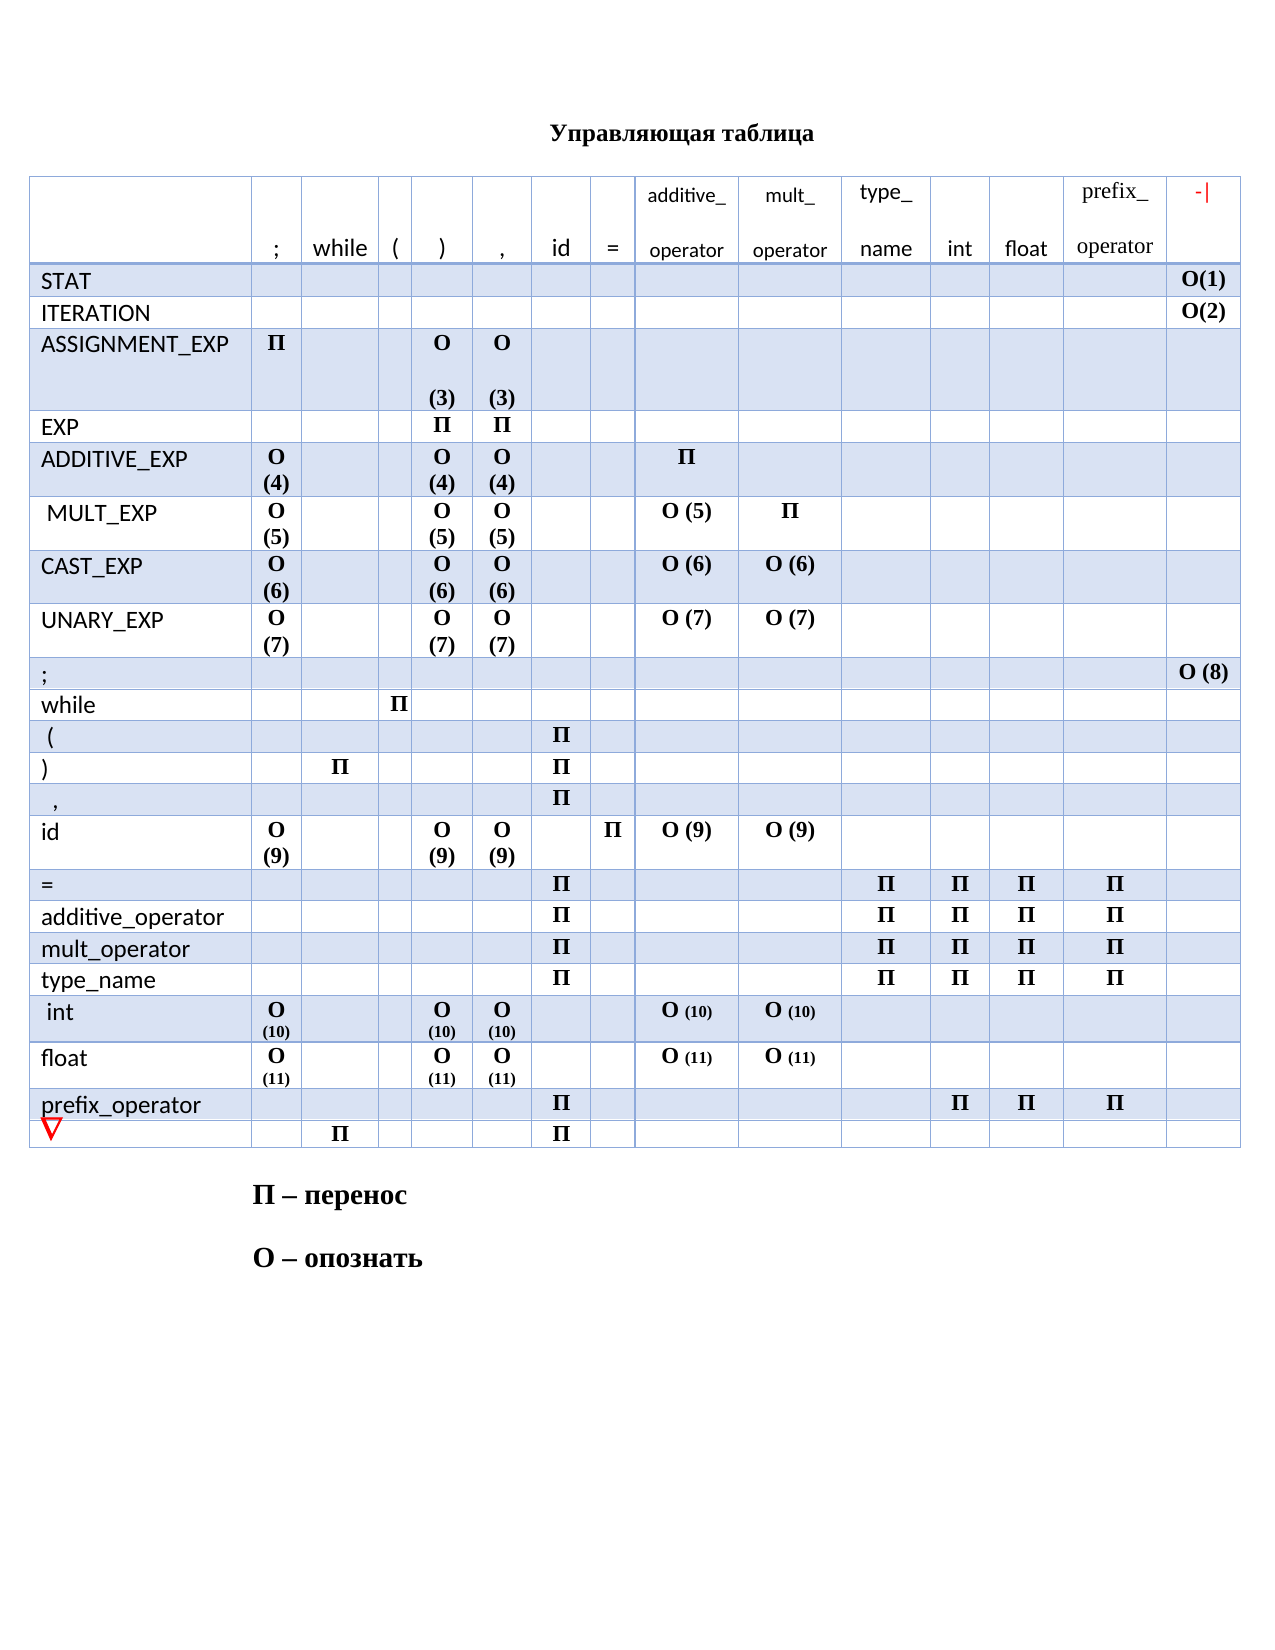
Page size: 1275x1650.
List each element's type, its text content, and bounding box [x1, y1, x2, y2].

table_cell [591, 297, 634, 327]
table_cell [842, 265, 930, 296]
table_cell О (7) [636, 604, 738, 657]
table_cell UNARY_EXP [30, 604, 251, 657]
table_cell [532, 551, 590, 603]
table_cell О (10) [252, 996, 301, 1041]
table_cell [412, 265, 472, 296]
table_cell [252, 721, 301, 752]
table_cell [379, 933, 411, 963]
table_cell [532, 297, 590, 327]
table_cell [379, 901, 411, 932]
table_cell [302, 551, 378, 603]
table_cell О (9) [473, 816, 531, 868]
table_cell ; [30, 658, 251, 688]
table_cell [591, 753, 634, 783]
table_cell ADDITIVE_EXP [30, 443, 251, 496]
table_cell [252, 411, 301, 442]
table_cell [1167, 690, 1240, 720]
table_cell О (3) [412, 329, 472, 410]
table_cell [1064, 1043, 1166, 1088]
table_cell [1167, 1121, 1240, 1147]
table_cell [931, 329, 989, 410]
table_cell П [739, 497, 841, 549]
table_cell [532, 329, 590, 410]
table_cell [1064, 996, 1166, 1041]
table_cell [739, 1121, 841, 1147]
table_cell [739, 411, 841, 442]
table_cell [379, 1121, 411, 1147]
table_cell int [30, 996, 251, 1041]
table_cell [30, 1121, 251, 1147]
table_cell [302, 996, 378, 1041]
table_cell [1064, 265, 1166, 296]
table_cell П [379, 690, 411, 720]
table_cell [990, 1121, 1063, 1147]
table_cell [1167, 497, 1240, 549]
table_header -| [1167, 177, 1240, 262]
table_cell [473, 964, 531, 995]
table_cell [739, 721, 841, 752]
table_cell [931, 1043, 989, 1088]
table_cell [931, 1121, 989, 1147]
table_cell [636, 933, 738, 963]
table_cell [252, 870, 301, 900]
table_cell [412, 690, 472, 720]
table_cell П [412, 411, 472, 442]
table_cell [990, 690, 1063, 720]
table_cell О (4) [473, 443, 531, 496]
table_cell [1167, 964, 1240, 995]
table_cell [1167, 870, 1240, 900]
table_cell П [990, 870, 1063, 900]
table_cell [1064, 497, 1166, 549]
table_cell [739, 901, 841, 932]
table_cell [591, 329, 634, 410]
table_cell [473, 901, 531, 932]
table_cell [636, 297, 738, 327]
table_cell [842, 784, 930, 815]
table_cell [739, 443, 841, 496]
table_cell П [842, 933, 930, 963]
table_cell [532, 265, 590, 296]
table_cell [302, 901, 378, 932]
table_cell [931, 551, 989, 603]
table_cell [990, 658, 1063, 688]
table_cell [842, 721, 930, 752]
table_cell [473, 1121, 531, 1147]
table_cell [842, 411, 930, 442]
table_cell [302, 816, 378, 868]
table_header ( [379, 177, 411, 262]
table_cell О (11) [636, 1043, 738, 1088]
table_cell [302, 658, 378, 688]
table_cell [739, 265, 841, 296]
table_cell [412, 1121, 472, 1147]
table_cell [379, 551, 411, 603]
table_cell [379, 964, 411, 995]
table_cell О (10) [636, 996, 738, 1041]
table_cell О (9) [739, 816, 841, 868]
table_cell [412, 721, 472, 752]
table_cell О (6) [473, 551, 531, 603]
table_cell [252, 1089, 301, 1119]
table_cell = [30, 870, 251, 900]
table_header int [931, 177, 989, 262]
table_cell [636, 870, 738, 900]
table_header [30, 177, 251, 262]
table_cell П [591, 816, 634, 868]
table_cell [1167, 784, 1240, 815]
table_cell [842, 604, 930, 657]
table_cell П [532, 721, 590, 752]
table_cell [412, 870, 472, 900]
table_cell [252, 964, 301, 995]
table_cell additive_operator [30, 901, 251, 932]
table_cell [302, 411, 378, 442]
table_cell [302, 604, 378, 657]
table_header ; [252, 177, 301, 262]
table_cell mult_operator [30, 933, 251, 963]
table_cell П [1064, 933, 1166, 963]
table_cell [931, 816, 989, 868]
table_cell О (9) [636, 816, 738, 868]
table_cell П [636, 443, 738, 496]
table_cell [842, 443, 930, 496]
table_cell [591, 784, 634, 815]
table_cell П [252, 329, 301, 410]
table_cell О (5) [473, 497, 531, 549]
text П – перенос [177, 1177, 1186, 1211]
table_cell О (6) [412, 551, 472, 603]
table_cell [931, 411, 989, 442]
table_cell П [931, 901, 989, 932]
table_cell [379, 1043, 411, 1088]
table_cell [842, 996, 930, 1041]
table_cell [931, 265, 989, 296]
table_cell [302, 690, 378, 720]
table_cell [1064, 443, 1166, 496]
table_cell [379, 721, 411, 752]
table_cell [412, 753, 472, 783]
table_cell [379, 784, 411, 815]
table_cell EXP [30, 411, 251, 442]
table_cell [739, 964, 841, 995]
table_cell О (5) [636, 497, 738, 549]
table_cell [302, 1043, 378, 1088]
table_cell [532, 816, 590, 868]
table_cell while [30, 690, 251, 720]
table_cell [931, 297, 989, 327]
table_cell П [532, 1121, 590, 1147]
table_cell [739, 784, 841, 815]
table_cell [412, 933, 472, 963]
table_cell О(2) [1167, 297, 1240, 327]
table_cell [591, 411, 634, 442]
table_cell [636, 964, 738, 995]
table_header while [302, 177, 378, 262]
table_cell П [1064, 901, 1166, 932]
table_cell [252, 690, 301, 720]
table_cell О (10) [473, 996, 531, 1041]
table_cell О (4) [412, 443, 472, 496]
table_cell [591, 604, 634, 657]
table_cell П [842, 870, 930, 900]
table_cell [252, 297, 301, 327]
table_cell [473, 753, 531, 783]
table_cell О (9) [412, 816, 472, 868]
table_cell [412, 901, 472, 932]
table_cell [990, 784, 1063, 815]
table_cell [739, 658, 841, 688]
table_cell prefix_operator [30, 1089, 251, 1119]
table_cell О (8) [1167, 658, 1240, 688]
table_cell П [990, 964, 1063, 995]
table_cell [931, 497, 989, 549]
table_cell О (11) [739, 1043, 841, 1088]
table_cell [302, 297, 378, 327]
table_cell [302, 721, 378, 752]
table_cell [1064, 411, 1166, 442]
table_cell П [842, 901, 930, 932]
table_cell [302, 443, 378, 496]
table_cell [412, 1089, 472, 1119]
table_cell [931, 784, 989, 815]
table_cell [379, 497, 411, 549]
table_cell [473, 690, 531, 720]
table_cell П [302, 753, 378, 783]
table_cell П [1064, 1089, 1166, 1119]
table_cell [473, 933, 531, 963]
table_cell [1064, 784, 1166, 815]
table_cell [532, 658, 590, 688]
table_cell [473, 658, 531, 688]
table_cell П [931, 1089, 989, 1119]
table_cell П [990, 901, 1063, 932]
table_cell [636, 721, 738, 752]
table_cell [591, 870, 634, 900]
table_cell [532, 1043, 590, 1088]
table_cell [1064, 604, 1166, 657]
table_cell [842, 753, 930, 783]
table_cell О(1) [1167, 265, 1240, 296]
table_cell [591, 964, 634, 995]
table_cell О (7) [412, 604, 472, 657]
table_cell [636, 1089, 738, 1119]
table_cell [1064, 297, 1166, 327]
table_cell П [532, 1089, 590, 1119]
table_cell [379, 265, 411, 296]
table_cell [842, 497, 930, 549]
table_cell [636, 658, 738, 688]
table_cell [379, 604, 411, 657]
table_header prefix_ operator [1064, 177, 1166, 262]
table_cell [302, 497, 378, 549]
table_cell [842, 1121, 930, 1147]
table_cell [591, 443, 634, 496]
table_header ) [412, 177, 472, 262]
table_cell О (10) [739, 996, 841, 1041]
table_cell [636, 784, 738, 815]
table_cell [1064, 816, 1166, 868]
table_cell П [990, 1089, 1063, 1119]
table_cell [990, 497, 1063, 549]
table_cell [379, 870, 411, 900]
table_header = [591, 177, 634, 262]
table_cell [302, 1089, 378, 1119]
table_cell [379, 297, 411, 327]
table_cell [990, 996, 1063, 1041]
table_cell О (6) [252, 551, 301, 603]
table_cell [1167, 329, 1240, 410]
table_cell [532, 497, 590, 549]
table_cell [252, 753, 301, 783]
table_cell [842, 329, 930, 410]
table_cell [1167, 996, 1240, 1041]
table_cell П [931, 870, 989, 900]
table_cell id [30, 816, 251, 868]
table_cell [990, 297, 1063, 327]
table_cell [990, 265, 1063, 296]
table_cell [636, 411, 738, 442]
table_header float [990, 177, 1063, 262]
table_cell П [1064, 870, 1166, 900]
table_cell [739, 753, 841, 783]
table_cell П [990, 933, 1063, 963]
table_cell CAST_EXP [30, 551, 251, 603]
table_cell [842, 816, 930, 868]
table_cell ITERATION [30, 297, 251, 327]
table_cell [1167, 551, 1240, 603]
table_cell О (11) [412, 1043, 472, 1088]
table_cell [379, 816, 411, 868]
table_cell [591, 690, 634, 720]
table_cell [379, 658, 411, 688]
table_cell [739, 1089, 841, 1119]
table_cell [842, 690, 930, 720]
table_cell [473, 297, 531, 327]
table_cell [379, 753, 411, 783]
table_cell [379, 996, 411, 1041]
table_cell ASSIGNMENT_EXP [30, 329, 251, 410]
table_cell [1064, 1121, 1166, 1147]
table_cell [990, 721, 1063, 752]
table_cell , [30, 784, 251, 815]
table_cell [591, 721, 634, 752]
table_cell [591, 1089, 634, 1119]
table_cell [379, 411, 411, 442]
table_cell [1167, 721, 1240, 752]
table_cell О (11) [473, 1043, 531, 1088]
table_cell [739, 329, 841, 410]
table_cell [532, 411, 590, 442]
table_cell [931, 443, 989, 496]
table_cell [1064, 690, 1166, 720]
table_cell П [532, 964, 590, 995]
table_cell [591, 658, 634, 688]
table_cell [1167, 411, 1240, 442]
table_cell [591, 1043, 634, 1088]
table_cell [739, 933, 841, 963]
table_cell [1167, 1043, 1240, 1088]
table_cell [252, 784, 301, 815]
table_cell П [931, 964, 989, 995]
table_cell [931, 996, 989, 1041]
table_cell [412, 964, 472, 995]
table_cell [1167, 604, 1240, 657]
table_cell [842, 297, 930, 327]
table_cell [739, 297, 841, 327]
table_cell [990, 443, 1063, 496]
table_cell [1167, 816, 1240, 868]
table_cell [636, 1121, 738, 1147]
table_cell [302, 964, 378, 995]
table_cell [252, 1121, 301, 1147]
table_cell [636, 329, 738, 410]
table_cell [532, 443, 590, 496]
table_cell ) [30, 753, 251, 783]
table_cell О (4) [252, 443, 301, 496]
table_cell [591, 1121, 634, 1147]
table_cell О (10) [412, 996, 472, 1041]
table_cell [931, 721, 989, 752]
table_cell [591, 265, 634, 296]
table_header type_ name [842, 177, 930, 262]
table_cell ( [30, 721, 251, 752]
table_cell [379, 443, 411, 496]
table_cell [473, 721, 531, 752]
table_cell [302, 784, 378, 815]
table_cell О (9) [252, 816, 301, 868]
table_cell О (6) [739, 551, 841, 603]
table_cell [1064, 658, 1166, 688]
table_cell [842, 551, 930, 603]
table_cell [842, 658, 930, 688]
table_cell [990, 816, 1063, 868]
table_cell П [532, 784, 590, 815]
table_cell [473, 1089, 531, 1119]
table_cell [591, 497, 634, 549]
table_cell [990, 411, 1063, 442]
table_cell [473, 870, 531, 900]
table_cell П [532, 870, 590, 900]
table_header mult_ operator [739, 177, 841, 262]
table_cell [990, 329, 1063, 410]
table_header additive_ operator [636, 177, 738, 262]
table_cell [1167, 901, 1240, 932]
table_cell [990, 753, 1063, 783]
table_cell П [532, 753, 590, 783]
table_cell О (6) [636, 551, 738, 603]
table_cell [739, 870, 841, 900]
table_cell [473, 265, 531, 296]
table_cell [739, 690, 841, 720]
table_cell [252, 658, 301, 688]
table_cell [252, 901, 301, 932]
table_cell [1064, 753, 1166, 783]
table_cell О (11) [252, 1043, 301, 1088]
table_cell П [473, 411, 531, 442]
table_cell [591, 901, 634, 932]
table_cell П [842, 964, 930, 995]
table_cell [412, 784, 472, 815]
table_cell [412, 297, 472, 327]
text Управляющая таблица [177, 118, 1186, 147]
table_cell [842, 1043, 930, 1088]
table_cell [842, 1089, 930, 1119]
table_cell П [1064, 964, 1166, 995]
table_cell [931, 753, 989, 783]
table_cell [473, 784, 531, 815]
table_cell [1167, 753, 1240, 783]
table_cell [931, 658, 989, 688]
table_cell О (7) [739, 604, 841, 657]
table_cell [532, 604, 590, 657]
table_cell [636, 753, 738, 783]
table_cell MULT_EXP [30, 497, 251, 549]
table_cell [990, 551, 1063, 603]
table_cell О (5) [252, 497, 301, 549]
table_cell [1064, 551, 1166, 603]
table_cell [252, 933, 301, 963]
table_cell [1064, 721, 1166, 752]
table_cell [990, 1043, 1063, 1088]
table_cell [636, 265, 738, 296]
table_cell П [532, 901, 590, 932]
table_header id [532, 177, 590, 262]
table_cell [636, 901, 738, 932]
table_cell О (3) [473, 329, 531, 410]
table_cell [591, 933, 634, 963]
table_cell [1064, 329, 1166, 410]
table_cell [252, 265, 301, 296]
table_cell [302, 933, 378, 963]
table_cell О (7) [252, 604, 301, 657]
table_cell [1167, 1089, 1240, 1119]
table_cell П [931, 933, 989, 963]
table_cell П [302, 1121, 378, 1147]
table_cell [591, 996, 634, 1041]
text О – опознать [177, 1240, 1186, 1273]
table_cell [379, 1089, 411, 1119]
table_cell [532, 690, 590, 720]
table_cell [1167, 933, 1240, 963]
table_cell [302, 265, 378, 296]
table_cell float [30, 1043, 251, 1088]
table_cell STAT [30, 265, 251, 296]
table_cell [990, 604, 1063, 657]
table_header , [473, 177, 531, 262]
table_cell type_name [30, 964, 251, 995]
table_cell [1167, 443, 1240, 496]
table_cell [931, 690, 989, 720]
table_cell О (5) [412, 497, 472, 549]
table_cell П [532, 933, 590, 963]
table_cell [591, 551, 634, 603]
table_cell О (7) [473, 604, 531, 657]
table_cell [636, 690, 738, 720]
table_cell [302, 329, 378, 410]
table_cell [379, 329, 411, 410]
table_cell [931, 604, 989, 657]
table_cell [302, 870, 378, 900]
table_cell [532, 996, 590, 1041]
table_cell [412, 658, 472, 688]
